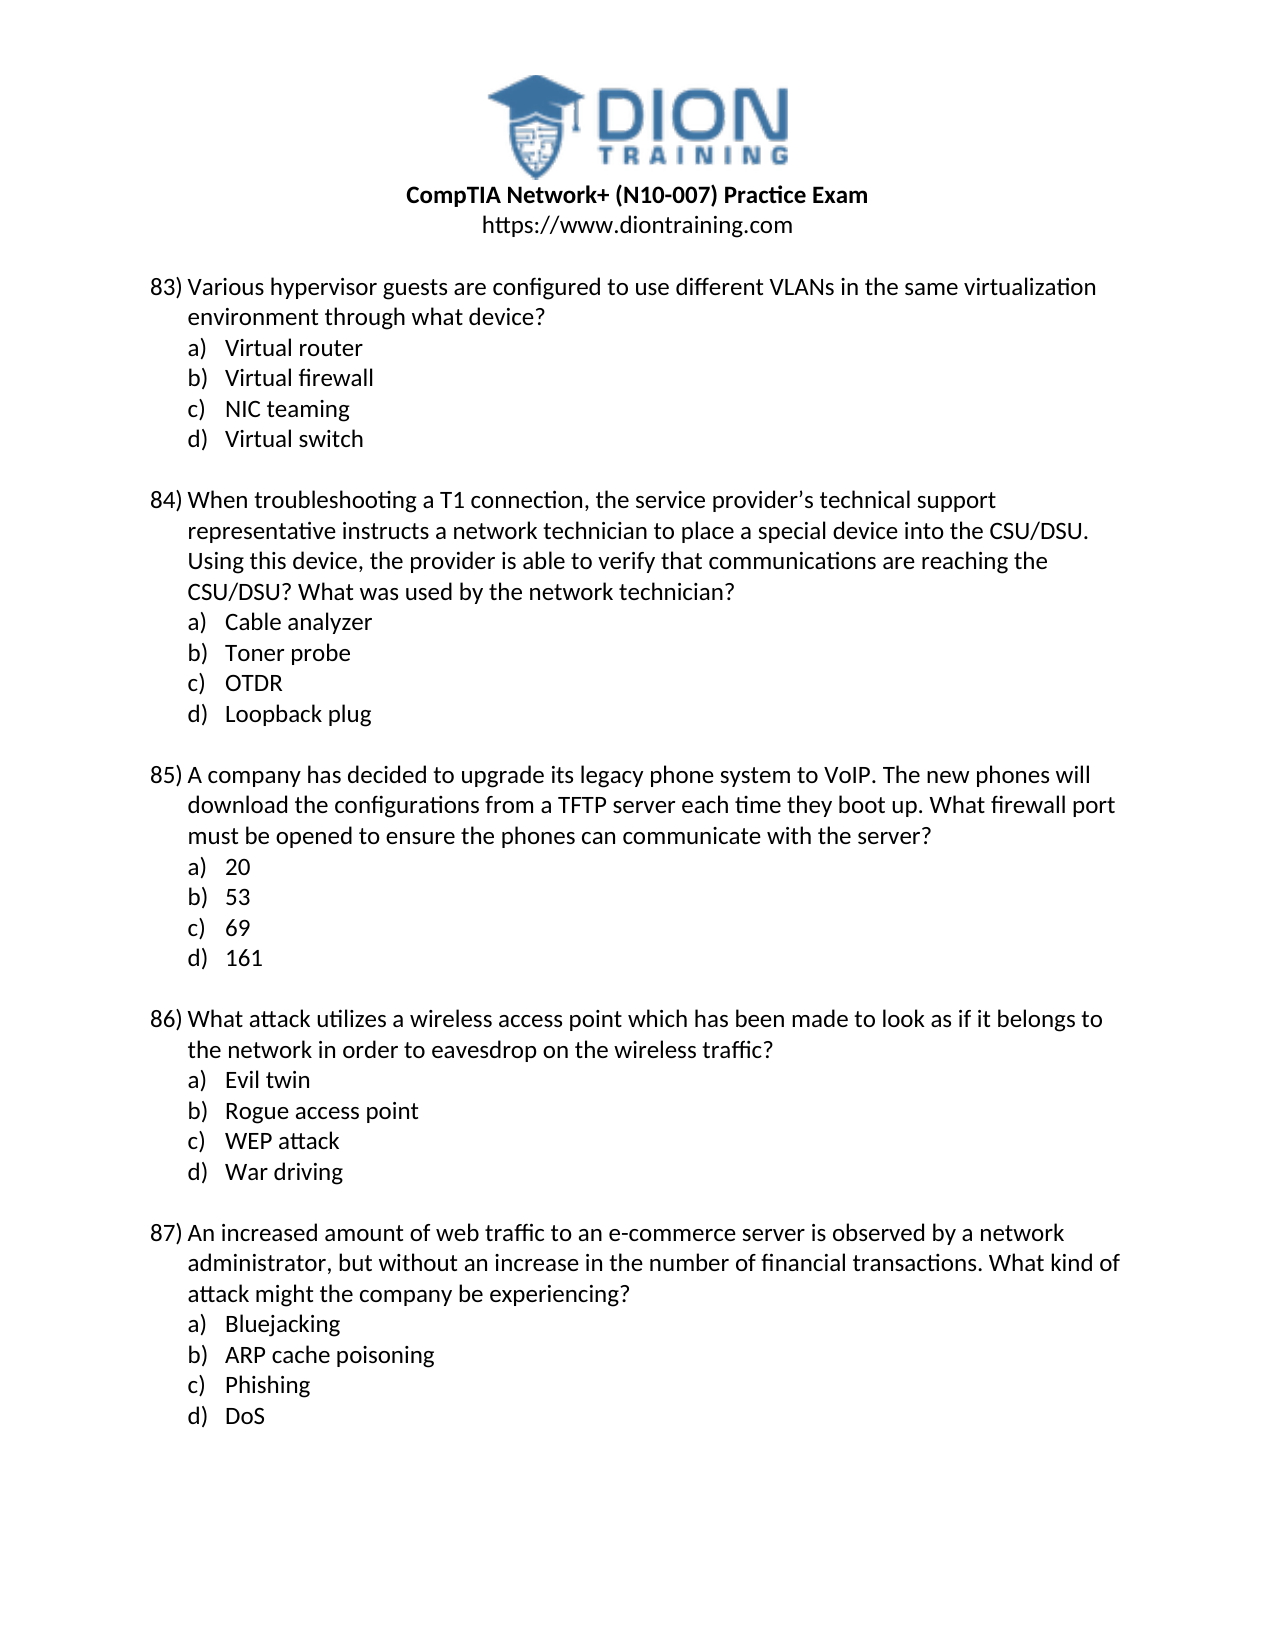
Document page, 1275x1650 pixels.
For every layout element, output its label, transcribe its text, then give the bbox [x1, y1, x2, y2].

list DoS [187, 1400, 1125, 1431]
list OTDR [187, 667, 1125, 698]
list Various hypervisor guests are configured to use different VLANs in the same virtualization environment through what device? [150, 271, 1125, 332]
list 53 [187, 881, 1125, 912]
list Virtual switch [187, 423, 1125, 454]
list 20 [187, 851, 1125, 881]
list Loopback plug [187, 698, 1125, 728]
list When troubleshooting a T1 connection, the service provider’s technical support representative instructs a network technician to place a special device into the CSU/DSU. Using this device, the provider is able to verify that communications are reaching the CSU/DSU? What was used by the network technician? [150, 484, 1125, 606]
list Toner probe [187, 637, 1125, 667]
list WEP attack [187, 1125, 1125, 1156]
list ARP cache poisoning [187, 1339, 1125, 1369]
list An increased amount of web traffic to an e-commerce server is observed by a network administrator, but without an increase in the number of financial transactions. What kind of attack might the company be experiencing? [150, 1217, 1125, 1308]
list Phishing [187, 1369, 1125, 1400]
list War driving [187, 1156, 1125, 1186]
list NIC teaming [187, 393, 1125, 423]
list Evil twin [187, 1064, 1125, 1095]
list Virtual router [187, 332, 1125, 362]
list Bluejacking [187, 1308, 1125, 1339]
picture [487, 75, 788, 180]
list Cable analyzer [187, 606, 1125, 637]
list What attack utilizes a wireless access point which has been made to look as if it belongs to the network in order to eavesdrop on the wireless traffic? [150, 1003, 1125, 1064]
list Rogue access point [187, 1095, 1125, 1125]
list 161 [187, 942, 1125, 973]
list Virtual firewall [187, 362, 1125, 393]
list 69 [187, 912, 1125, 942]
list A company has decided to upgrade its legacy phone system to VoIP. The new phones will download the configurations from a TFTP server each time they boot up. What firewall port must be opened to ensure the phones can communicate with the server? [150, 759, 1125, 851]
